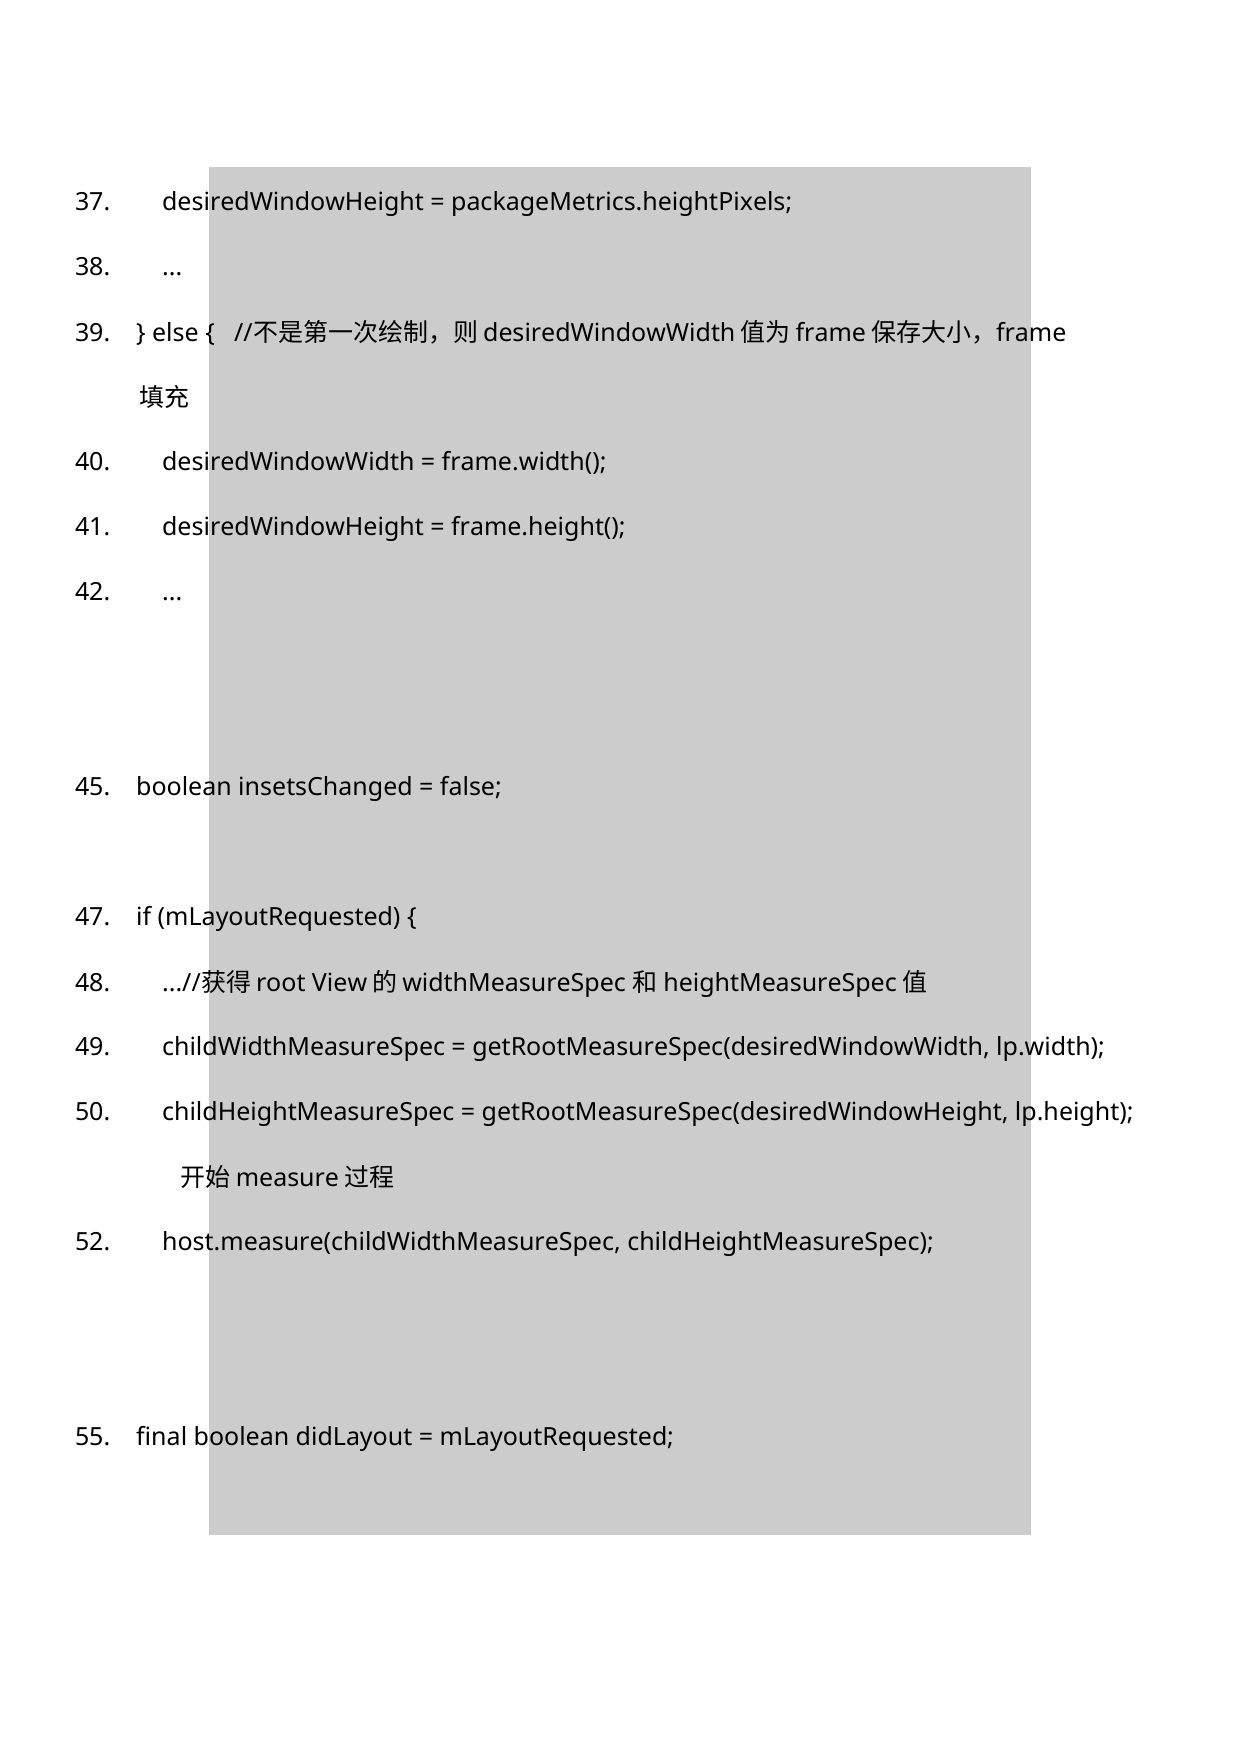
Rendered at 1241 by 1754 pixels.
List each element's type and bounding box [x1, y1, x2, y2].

table_cell [1031, 162, 1053, 1539]
table_cell [188, 162, 209, 1539]
